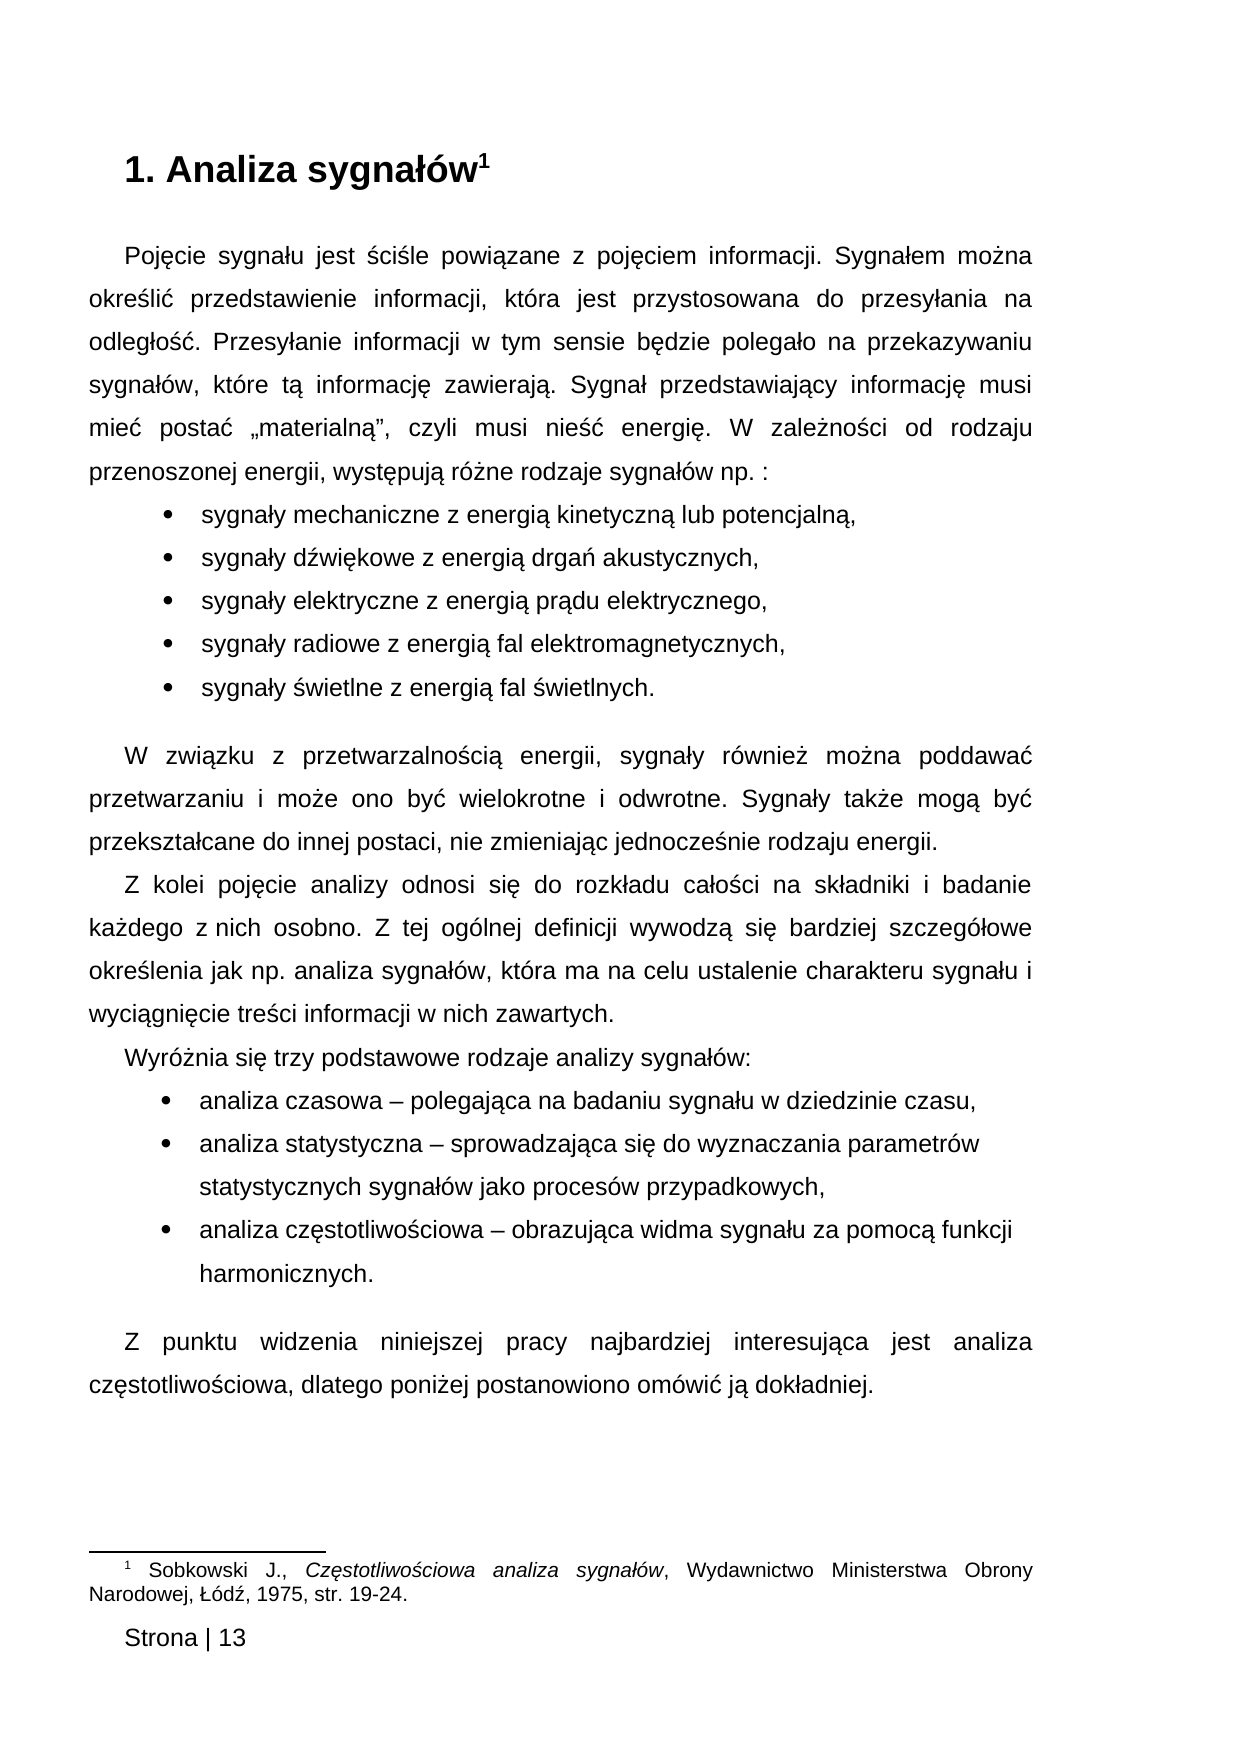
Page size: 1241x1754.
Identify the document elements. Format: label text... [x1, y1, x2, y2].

text W związku z przetwarzalnością energii, sygnały również można poddawać przetwarzaniu i może ono być wielokrotne i odwrotne. Sygnały także mogą być przekształcane do innej postaci, nie zmieniając jednocześnie rodzaju energii. [89, 741, 1033, 856]
list sygnały świetlne z energią fal świetlnych. [164, 672, 1033, 701]
list analiza statystyczna – sprowadzająca się do wyznaczania parametrów statystycznych sygnałów jako procesów przypadkowych, [162, 1129, 1033, 1201]
list sygnały mechaniczne z energią kinetyczną lub potencjalną, [164, 499, 1033, 528]
list analiza częstotliwościowa – obrazująca widma sygnału za pomocą funkcji harmonicznych. [162, 1215, 1033, 1287]
list analiza czasowa – polegająca na badaniu sygnału w dziedzinie czasu, [162, 1086, 1033, 1114]
list sygnały elektryczne z energią prądu elektrycznego, [164, 586, 1033, 615]
text Z punktu widzenia niniejszej pracy najbardziej interesująca jest analiza częstotliwościowa, dlatego poniżej postanowiono omówić ją dokładniej. [89, 1327, 1033, 1398]
subtitle Analiza sygnałów [124, 148, 1033, 191]
text Pojęcie sygnału jest ściśle powiązane z pojęciem informacji. Sygnałem można określić przedstawienie informacji, która jest przystosowana do przesyłania na odległość. Przesyłanie informacji w tym sensie będzie polegało na przekazywaniu sygnałów, które tą informację zawierają. Sygnał przedstawiający informację musi mieć postać „materialną”, czyli musi nieść energię. W zależności od rodzaju przenoszonej energii, występują różne rodzaje sygnałów np. : [89, 241, 1033, 485]
list sygnały dźwiękowe z energią drgań akustycznych, [164, 543, 1033, 572]
text Wyróżnia się trzy podstawowe rodzaje analizy sygnałów: [89, 1043, 1033, 1071]
list sygnały radiowe z energią fal elektromagnetycznych, [164, 629, 1033, 658]
text Z kolei pojęcie analizy odnosi się do rozkładu całości na składniki i badanie każdego z nich osobno. Z tej ogólnej definicji wywodzą się bardziej szczegółowe określenia jak np. analiza sygnałów, która ma na celu ustalenie charakteru sygnału i wyciągnięcie treści informacji w nich zawartych. [89, 870, 1033, 1028]
